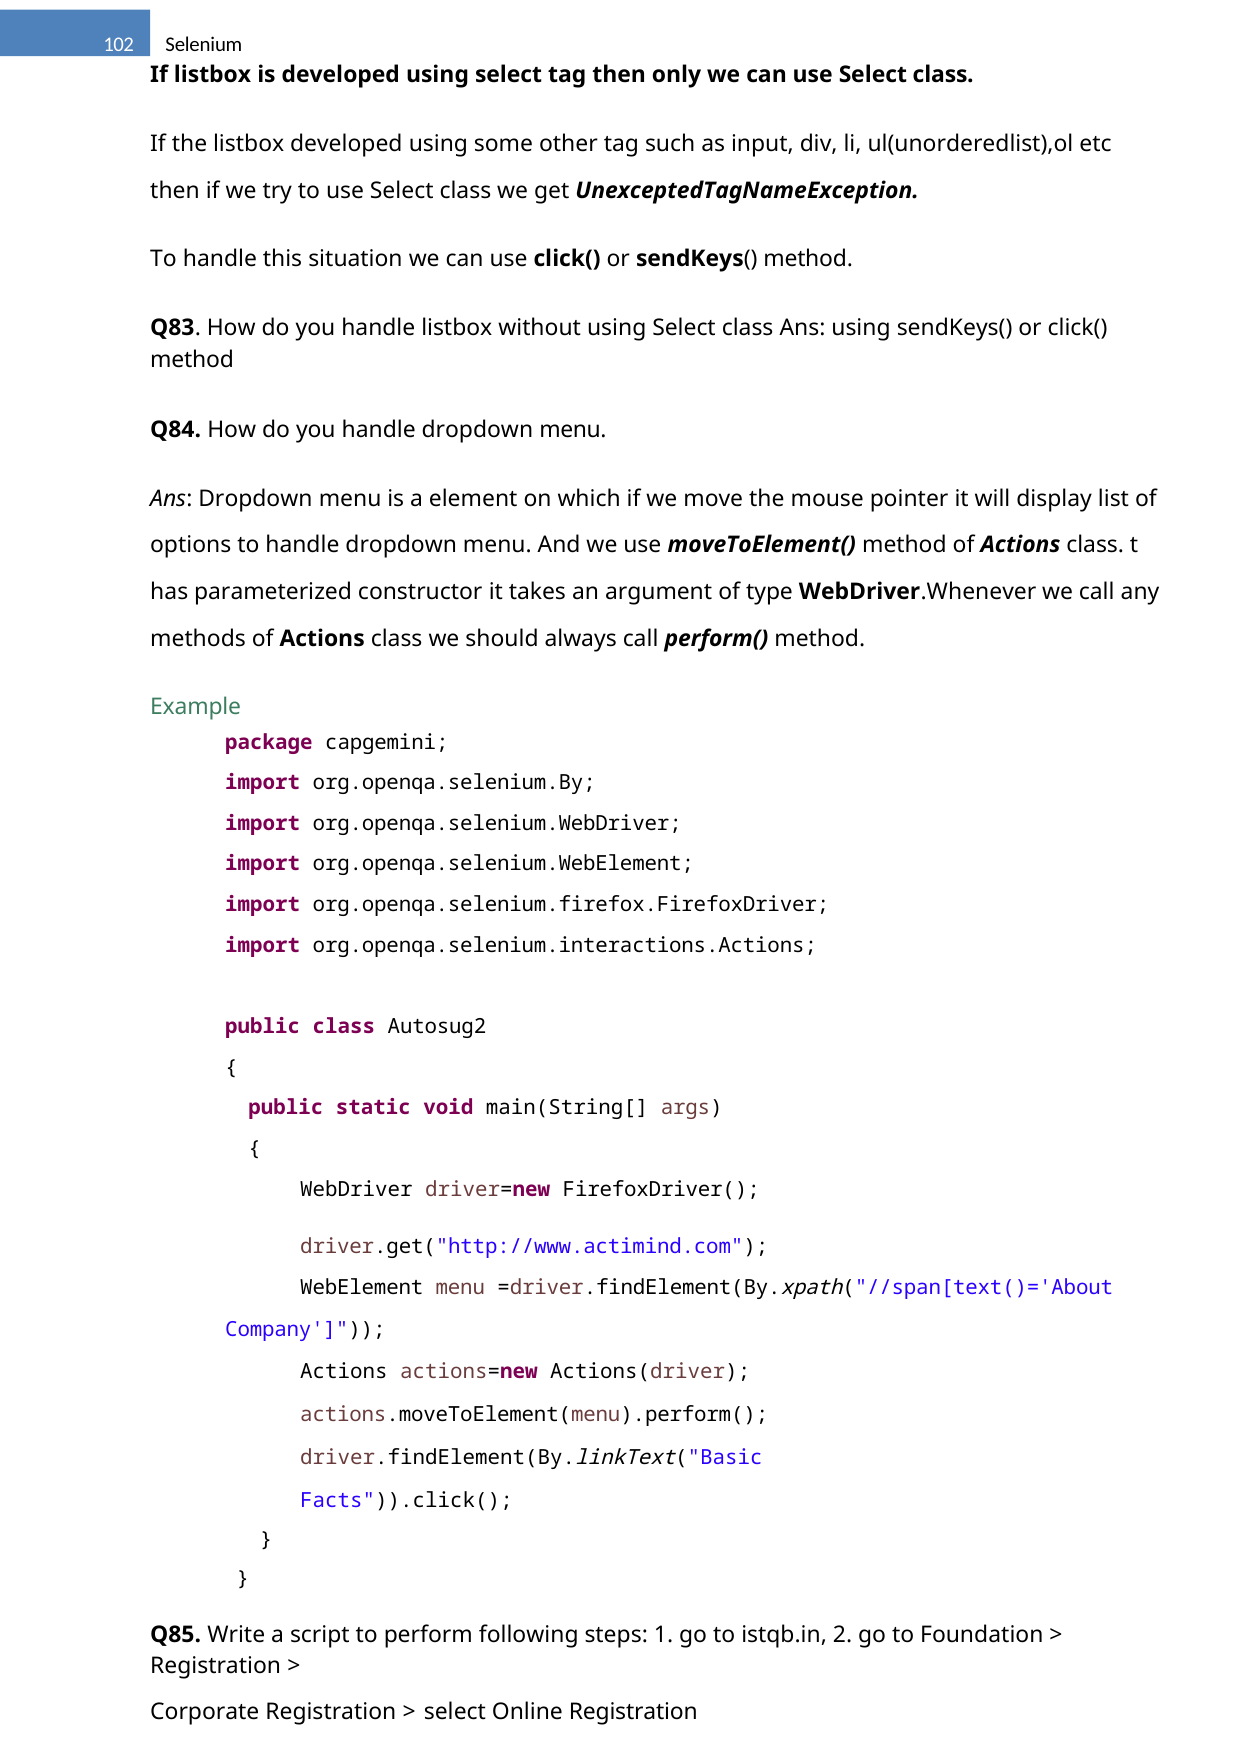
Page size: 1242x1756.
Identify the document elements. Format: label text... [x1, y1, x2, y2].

text } [236, 1563, 1183, 1591]
text import org.openqa.selenium.firefox.FirefoxDriver; [225, 889, 1183, 918]
text Actions actions=new Actions(driver); actions.moveToElement(menu).perform(); driver.findElement(By.linkText("Basic Facts")).click(); [300, 1356, 929, 1513]
text WebDriver driver=new FirefoxDriver(); [300, 1174, 1183, 1202]
subtitle If listbox is developed using select tag then only we can use Select class. [150, 58, 1183, 89]
text If the listbox developed using some other tag such as input, div, li, ul(unorderedlist),ol etc then if we try to use Select class we get UnexceptedTagNameException. [150, 127, 1159, 206]
text Example [150, 690, 1183, 721]
text import org.openqa.selenium.WebDriver; [225, 808, 1183, 836]
text Ans: Dropdown menu is a element on which if we move the mouse pointer it will display list of options to handle dropdown menu. And we use moveToElement() method of Actions class. t has parameterized constructor it takes an argument of type WebDriver.Whenever we call any methods of Actions class we should always call perform() method. [150, 481, 1159, 653]
text To handle this situation we can use click() or sendKeys() method. [150, 242, 1183, 273]
text import org.openqa.selenium.By; [225, 767, 1183, 796]
text Corporate Registration > select Online Registration [150, 1695, 1183, 1726]
text WebElement menu =driver.findElement(By.xpath("//span[text()='About Company']")); [225, 1272, 1159, 1342]
text public class Autosug2 [225, 1011, 1183, 1039]
text } [259, 1528, 1183, 1551]
text driver.get("http://www.actimind.com"); [300, 1231, 1183, 1259]
text { [225, 1052, 1183, 1080]
text { [248, 1133, 1183, 1162]
text package capgemini; [225, 727, 1183, 755]
text import org.openqa.selenium.interactions.Actions; [225, 930, 1183, 958]
text import org.openqa.selenium.WebElement; [225, 848, 1183, 877]
text Q84. How do you handle dropdown menu. [150, 413, 1183, 444]
text Q83. How do you handle listbox without using Select class Ans: using sendKeys() or click() method [150, 311, 1183, 374]
text public static void main(String[] args) [248, 1092, 1183, 1121]
text Q85. Write a script to perform following steps: 1. go to istqb.in, 2. go to Foundation > Registration > [150, 1618, 1183, 1681]
